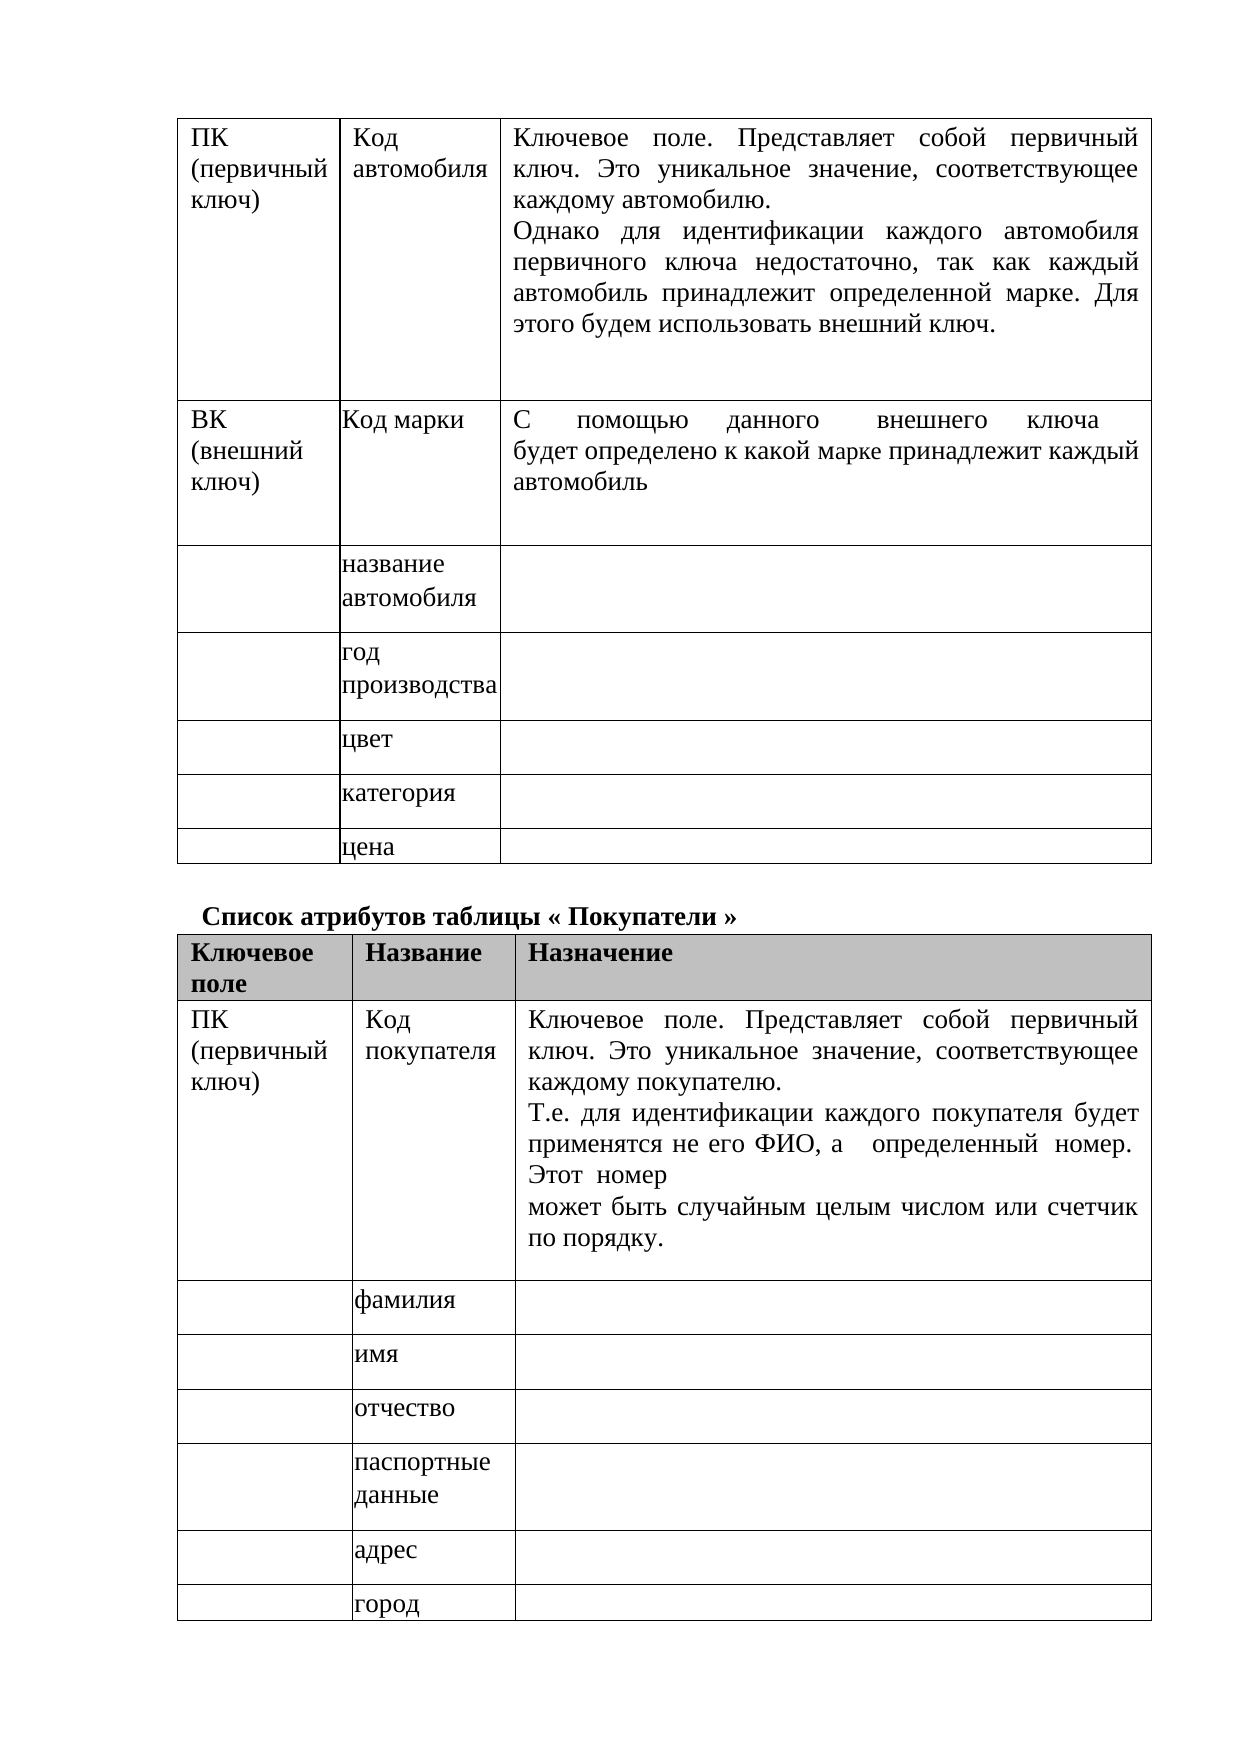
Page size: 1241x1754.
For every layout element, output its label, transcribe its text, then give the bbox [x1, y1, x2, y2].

table_cell цвет [341, 721, 500, 774]
table_cell цена [341, 829, 500, 863]
table_cell [516, 1531, 1151, 1584]
table_cell имя [353, 1335, 515, 1388]
table_cell [178, 1335, 352, 1388]
table_cell ПК (первичный ключ) [178, 1001, 352, 1280]
table_cell [516, 1444, 1151, 1530]
table_cell [516, 1281, 1151, 1334]
table_cell Ключевое поле. Представляет собой первичный ключ. Это уникальное значение, соответствующее каждому покупателю. Т.е. для идентификации каждого покупателя будет применятся не его ФИО, а определенный номер. Этот номер может быть случайным целым числом или счетчик по порядку. [516, 1001, 1151, 1280]
table_cell [178, 1444, 352, 1530]
table_cell ВК (внешний ключ) [178, 401, 339, 544]
table_cell название автомобиля [341, 546, 500, 632]
table_header Ключевое поле [178, 935, 352, 1000]
table_cell [516, 1585, 1151, 1619]
table_cell [178, 829, 339, 863]
table_header Название [353, 935, 515, 1000]
table_cell [178, 721, 339, 774]
table_cell паспортные данные [353, 1444, 515, 1530]
table_cell отчество [353, 1390, 515, 1442]
table_cell [501, 721, 1151, 774]
table_cell [516, 1335, 1151, 1388]
table_header Назначение [516, 935, 1151, 1000]
table_cell Код покупателя [353, 1001, 515, 1280]
table_cell Ключевое поле. Представляет собой первичный ключ. Это уникальное значение, соответствующее каждому автомобилю. Однако для идентификации каждого автомобиля первичного ключа недостаточно, так как каждый автомобиль принадлежит определенной марке. Для этого будем использовать внешний ключ. [501, 119, 1151, 400]
table_cell [178, 1585, 352, 1619]
table_cell [178, 775, 339, 828]
table_cell ПК (первичный ключ) [178, 119, 339, 400]
table_cell фамилия [353, 1281, 515, 1334]
table_cell [501, 829, 1151, 863]
table_cell адрес [353, 1531, 515, 1584]
table_cell [501, 546, 1151, 632]
subtitle Список атрибутов таблицы « Покупатели » [201, 900, 1152, 931]
table_cell [178, 546, 339, 632]
table_cell [178, 1390, 352, 1442]
table_cell С помощью данного внешнего ключа будет определено к какой марке принадлежит каждый автомобиль [501, 401, 1151, 544]
table_cell город [353, 1585, 515, 1619]
table_cell Код марки [341, 401, 500, 544]
table_cell Код автомобиля [341, 119, 500, 400]
table_cell [178, 1531, 352, 1584]
table_cell категория [341, 775, 500, 828]
table_cell [501, 633, 1151, 720]
table_cell [501, 775, 1151, 828]
table_cell [178, 1281, 352, 1334]
table_cell [516, 1390, 1151, 1442]
table_cell [178, 633, 339, 720]
table_cell год производства [341, 633, 500, 720]
